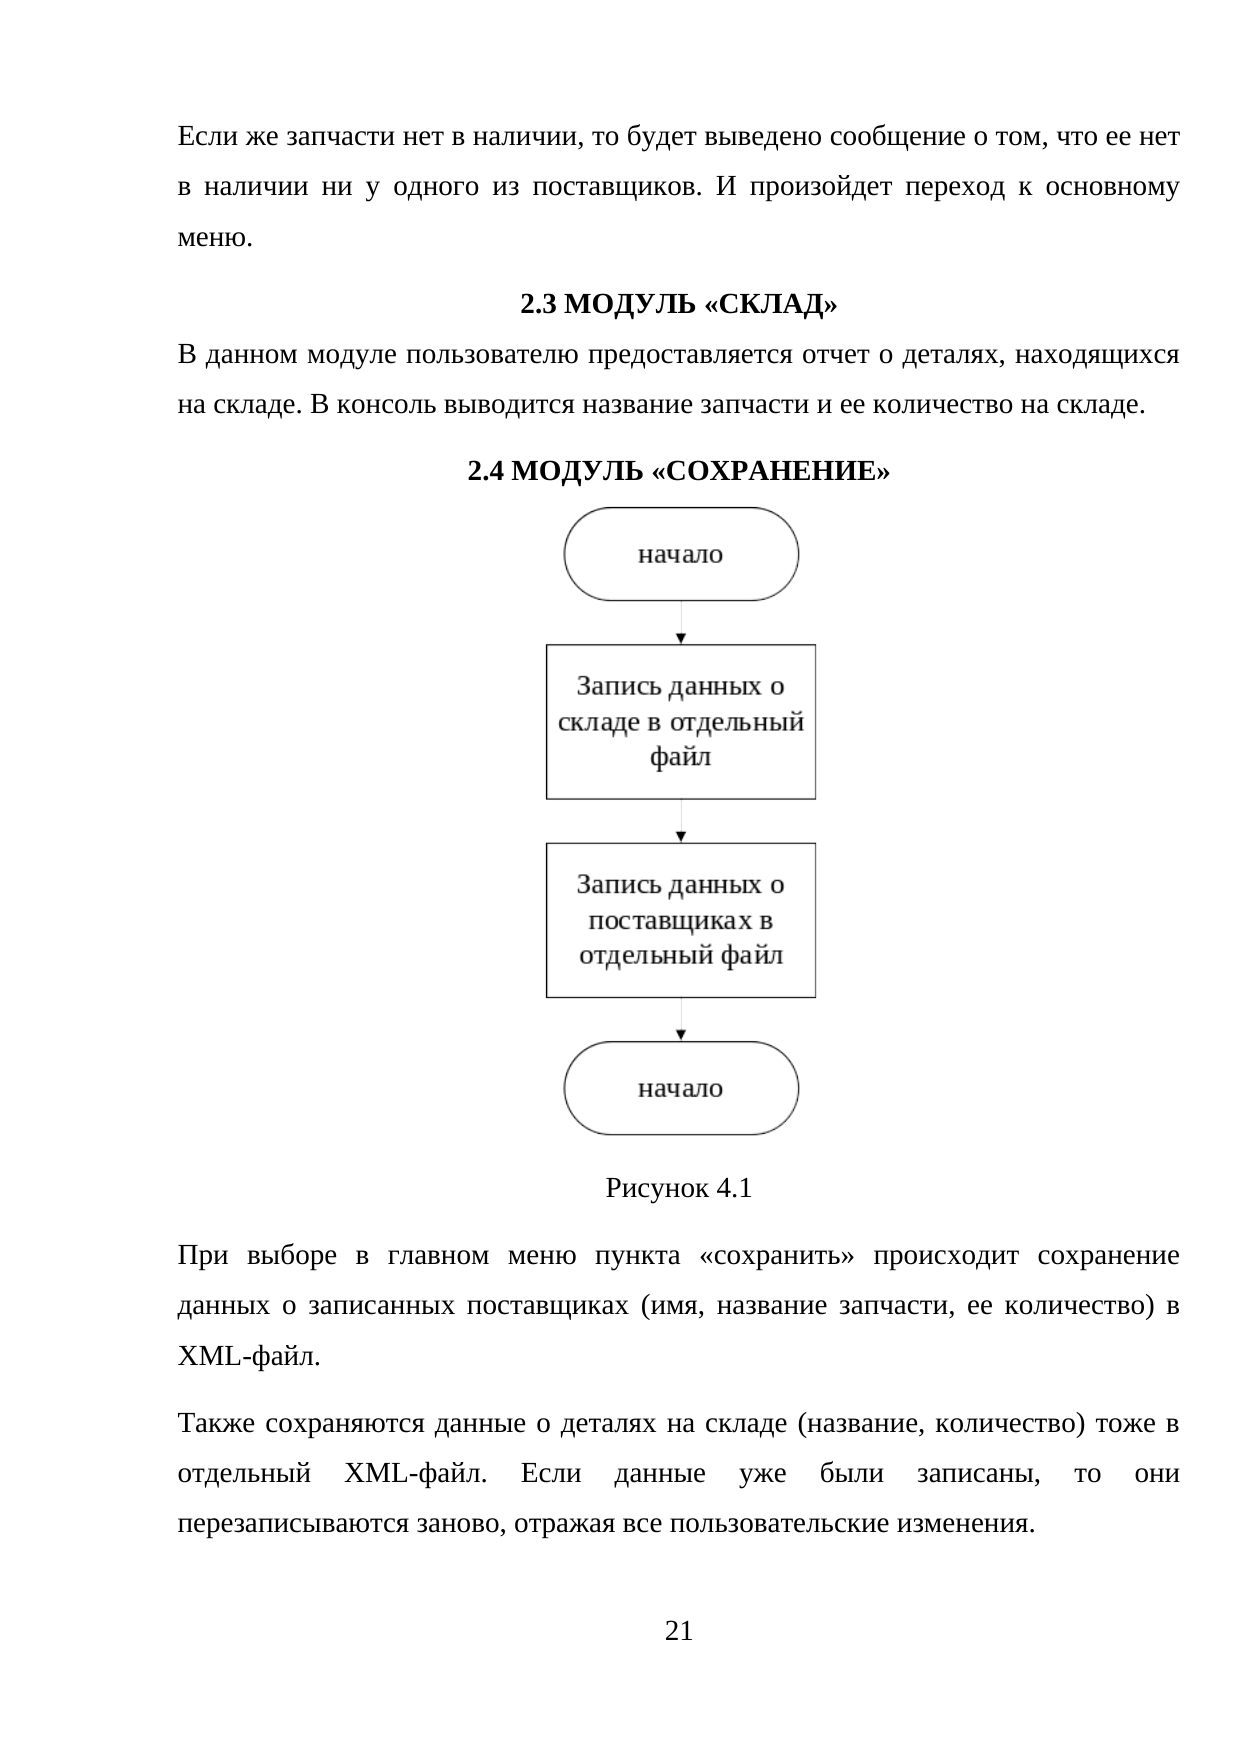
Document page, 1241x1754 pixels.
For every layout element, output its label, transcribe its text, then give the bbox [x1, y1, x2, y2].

text Если же запчасти нет в наличии, то будет выведено сообщение о том, что ее нет в наличии ни у одного из поставщиков. И произойдет переход к основному меню. [177, 118, 1181, 252]
text Также сохраняются данные о деталях на складе (название, количество) тоже в отдельный XML-файл. Если данные уже были записаны, то они перезаписываются заново, отражая все пользовательские изменения. [177, 1405, 1181, 1539]
subtitle 2.4 МОДУЛЬ «СОХРАНЕНИЕ» [177, 453, 1181, 487]
text В данном модуле пользователю предоставляется отчет о деталях, находящихся на складе. В консоль выводится название запчасти и ее количество на складе. [177, 336, 1181, 420]
text При выборе в главном меню пункта «сохранить» происходит сохранение данных о записанных поставщиках (имя, название запчасти, ее количество) в XML-файл. [177, 1237, 1181, 1371]
subtitle 2.3 МОДУЛЬ «СКЛАД» [177, 286, 1181, 319]
text Рисунок 4.1 [177, 1170, 1181, 1204]
